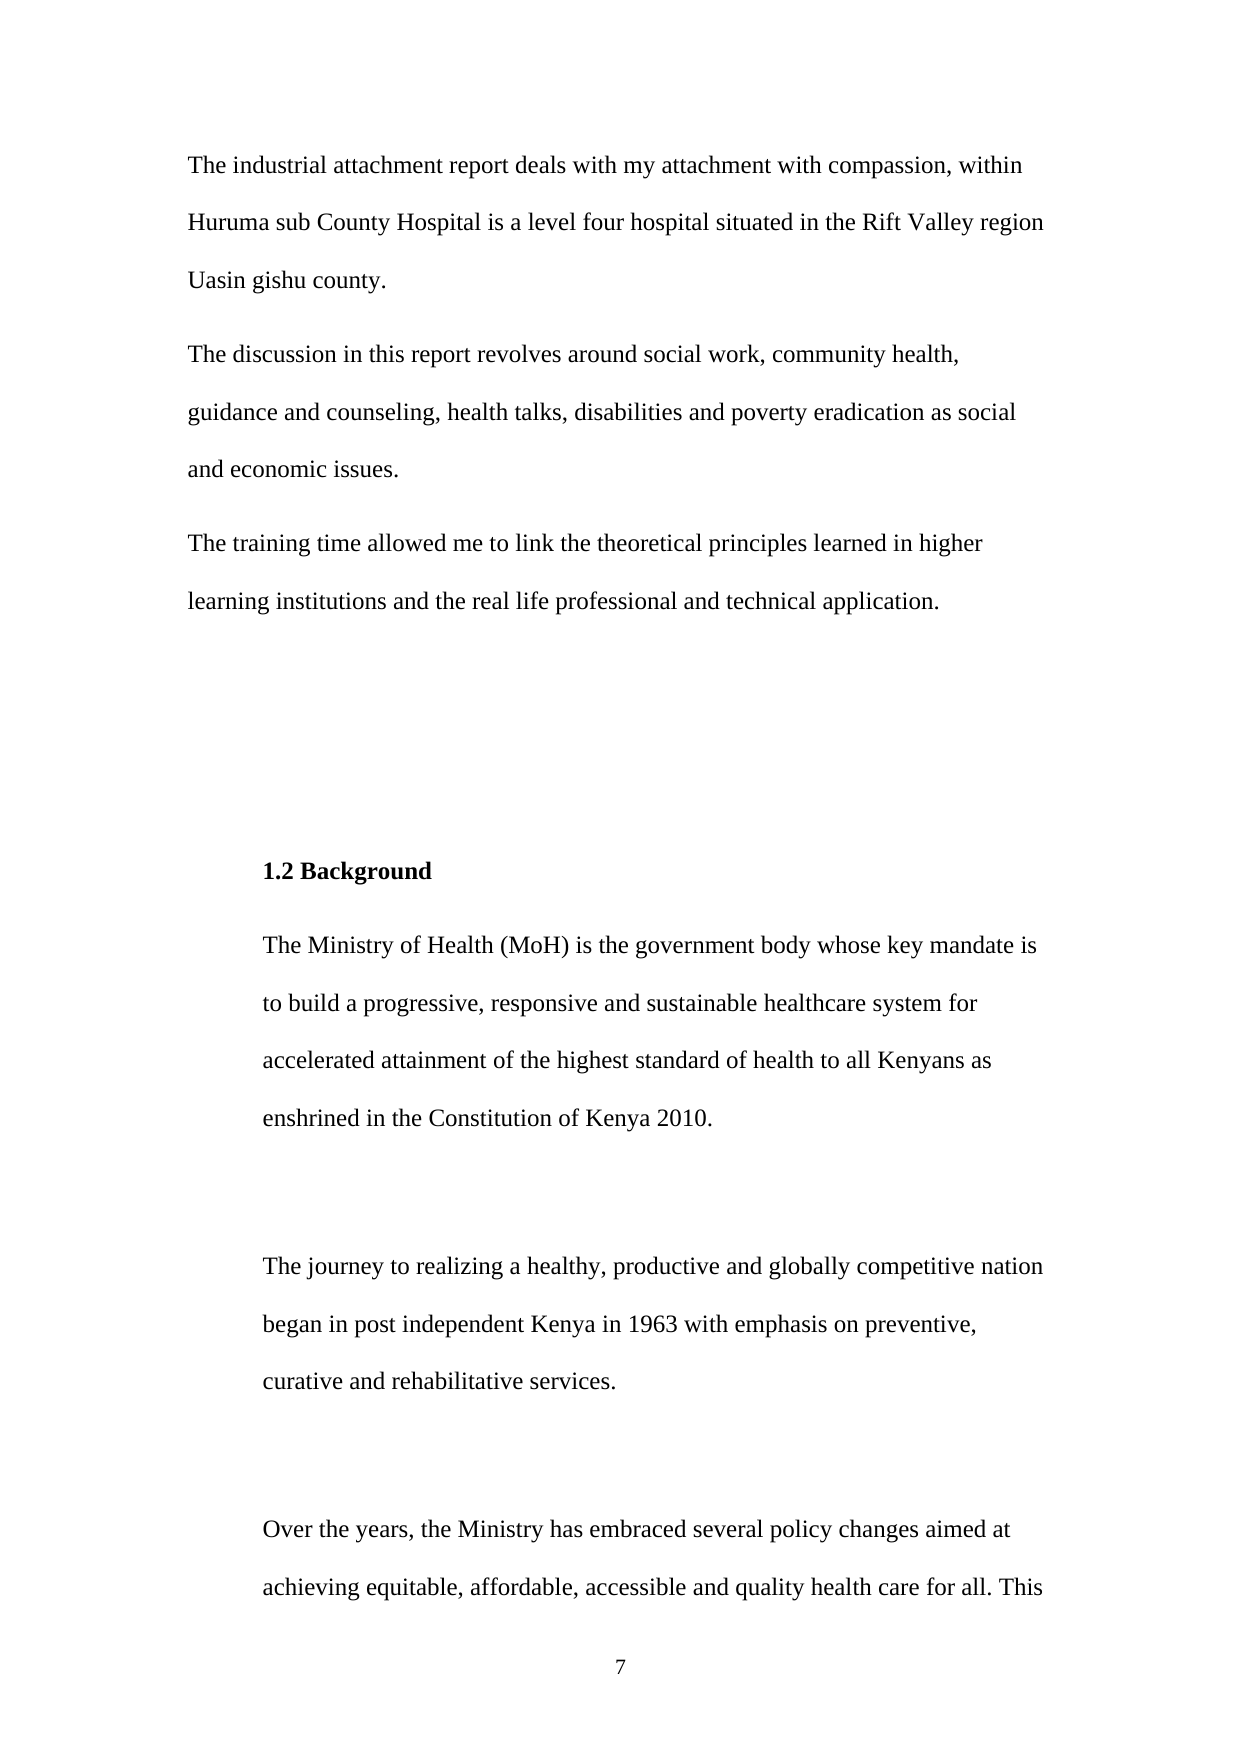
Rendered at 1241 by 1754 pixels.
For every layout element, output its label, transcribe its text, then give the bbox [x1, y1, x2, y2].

text The discussion in this report revolves around social work, community health, guidance and counseling, health talks, disabilities and poverty eradication as social and economic issues. [187, 339, 1053, 483]
text The training time allowed me to link the theoretical principles learned in higher learning institutions and the real life professional and technical application. [187, 528, 1053, 614]
text 1.2 Background [262, 856, 1053, 885]
text The journey to realizing a healthy, productive and globally competitive nation began in post independent Kenya in 1963 with emphasis on preventive, curative and rehabilitative services. [262, 1251, 1053, 1395]
text The industrial attachment report deals with my attachment with compassion, within Huruma sub County Hospital is a level four hospital situated in the Rift Valley region Uasin gishu county. [187, 150, 1053, 294]
text The Ministry of Health (MoH) is the government body whose key mandate is to build a progressive, responsive and sustainable healthcare system for accelerated attainment of the highest standard of health to all Kenyans as enshrined in the Constitution of Kenya 2010. [262, 930, 1053, 1132]
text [262, 1514, 1053, 1601]
